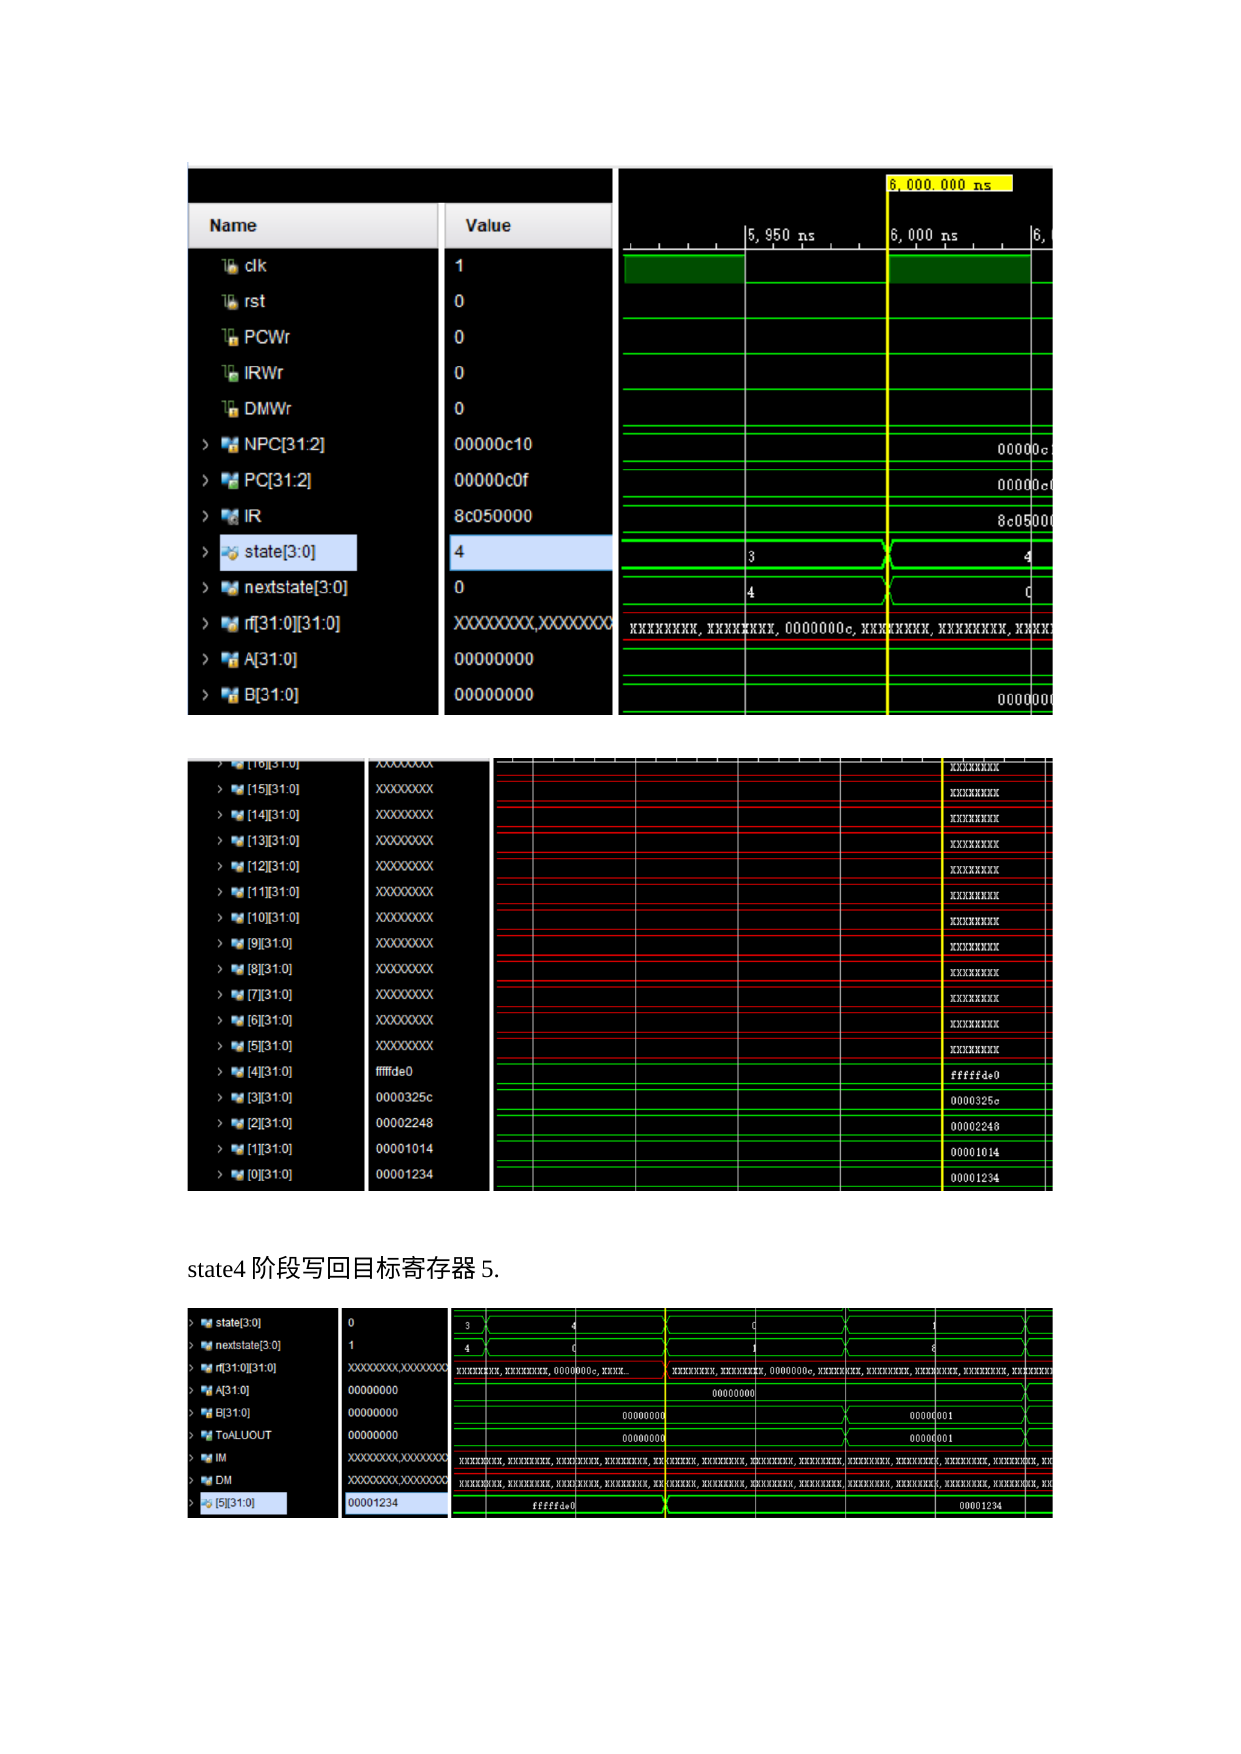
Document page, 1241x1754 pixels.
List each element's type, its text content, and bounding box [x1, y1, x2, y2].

text state4阶段写回目标寄存器5. [187, 1234, 1053, 1299]
picture [187, 162, 1053, 715]
picture [187, 1308, 1053, 1518]
picture [187, 758, 1053, 1191]
